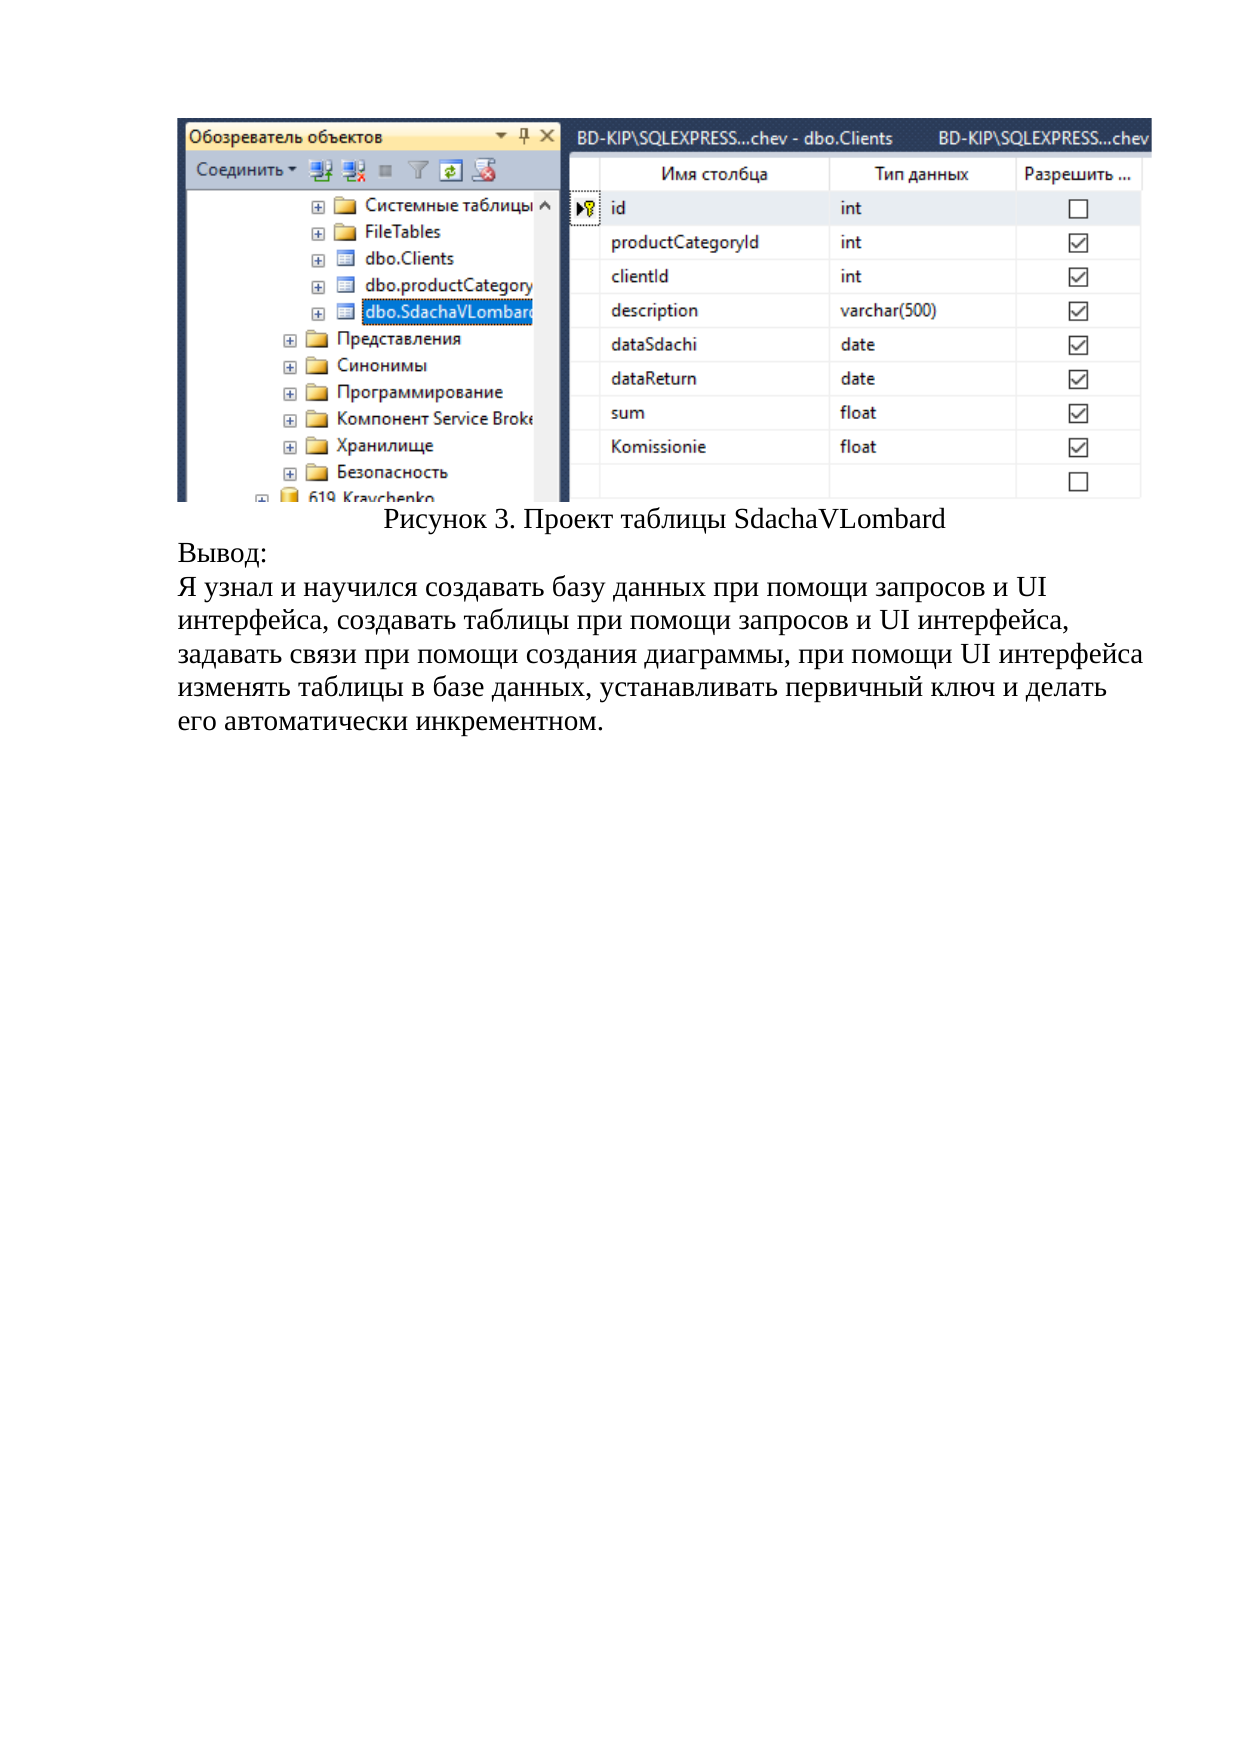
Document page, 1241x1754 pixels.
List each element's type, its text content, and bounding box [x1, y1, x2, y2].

text Вывод: [177, 535, 1152, 569]
picture [177, 118, 1152, 502]
text Рисунок 3. Проект таблицы SdachaVLombard [177, 502, 1152, 535]
text Я узнал и научился создавать базу данных при помощи запросов и UI интерфейса, создавать таблицы при помощи запросов и UI интерфейса, задавать связи при помощи создания диаграммы, при помощи UI интерфейса изменять таблицы в базе данных, устанавливать первичный ключ и делать его автоматически инкрементном. [177, 569, 1152, 736]
